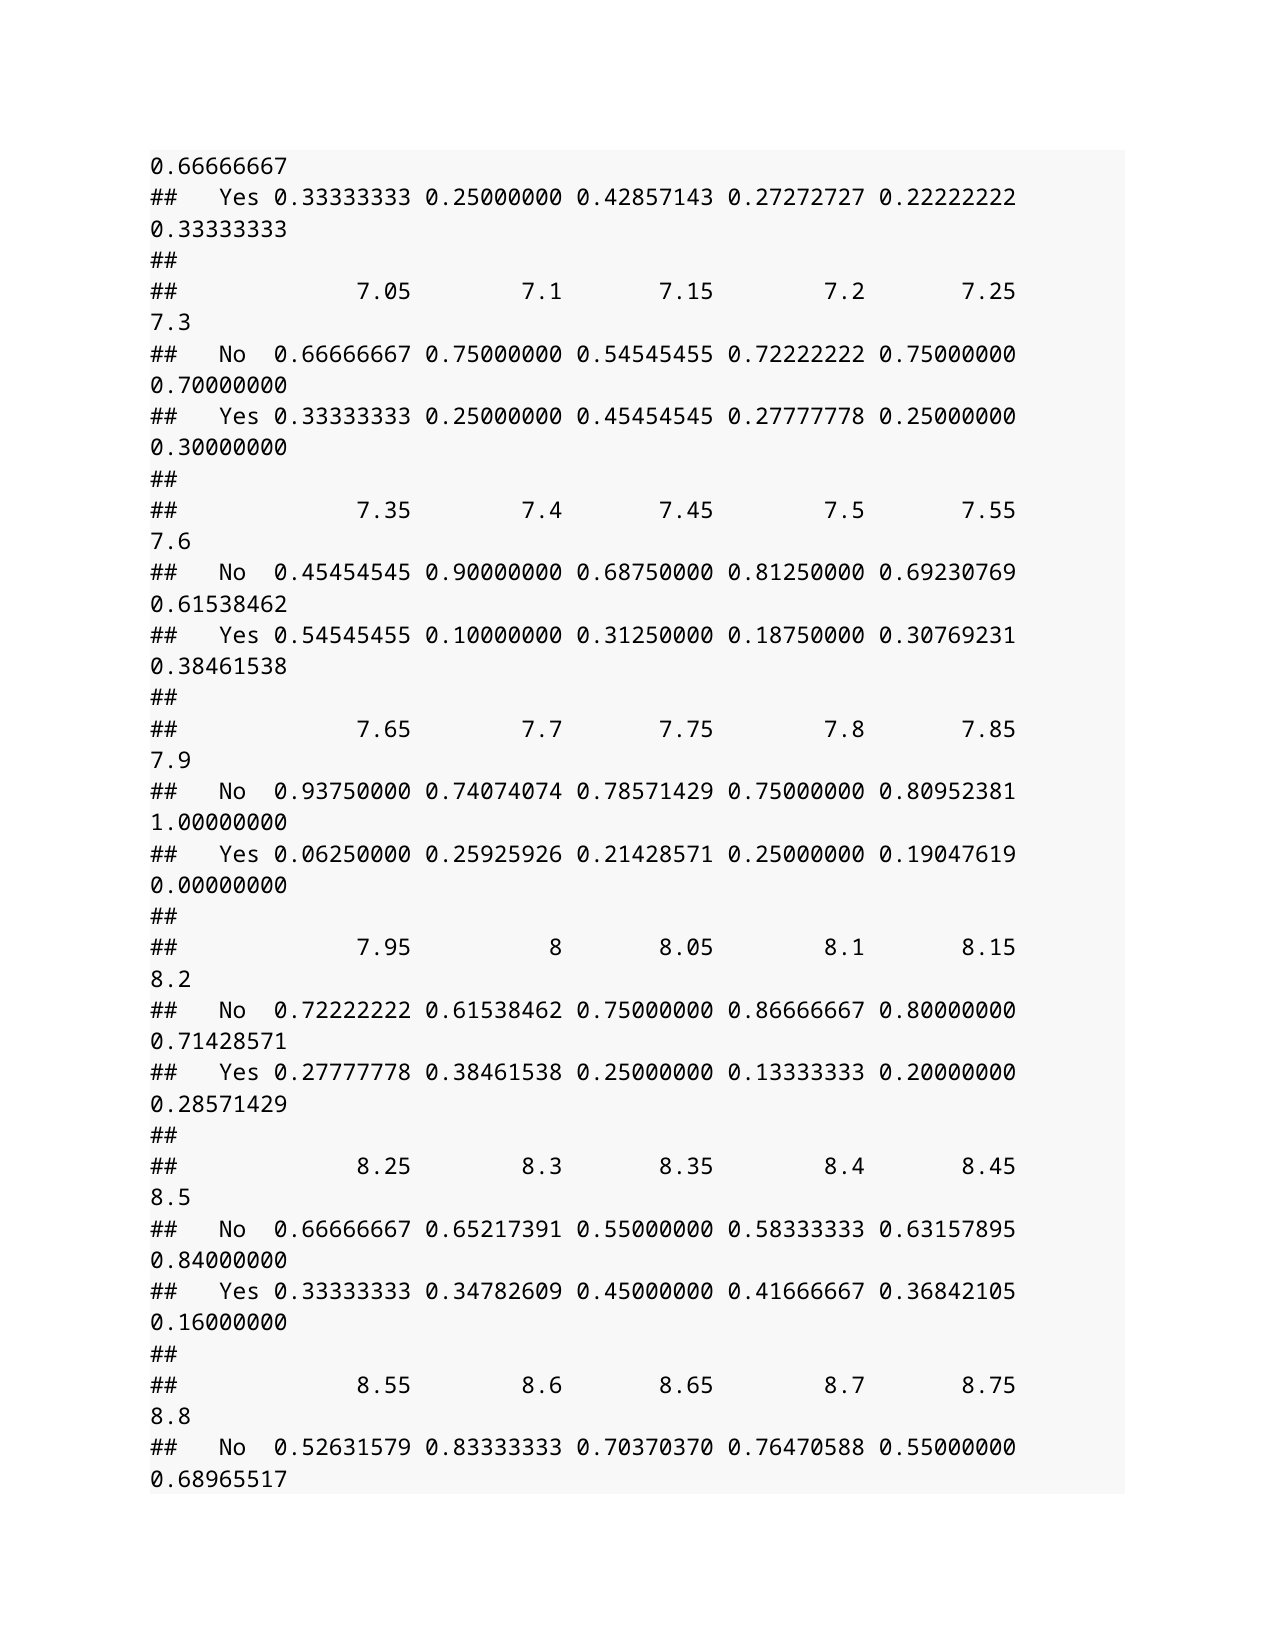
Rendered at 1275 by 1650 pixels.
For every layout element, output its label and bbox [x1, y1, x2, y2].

text [150, 150, 1125, 1494]
